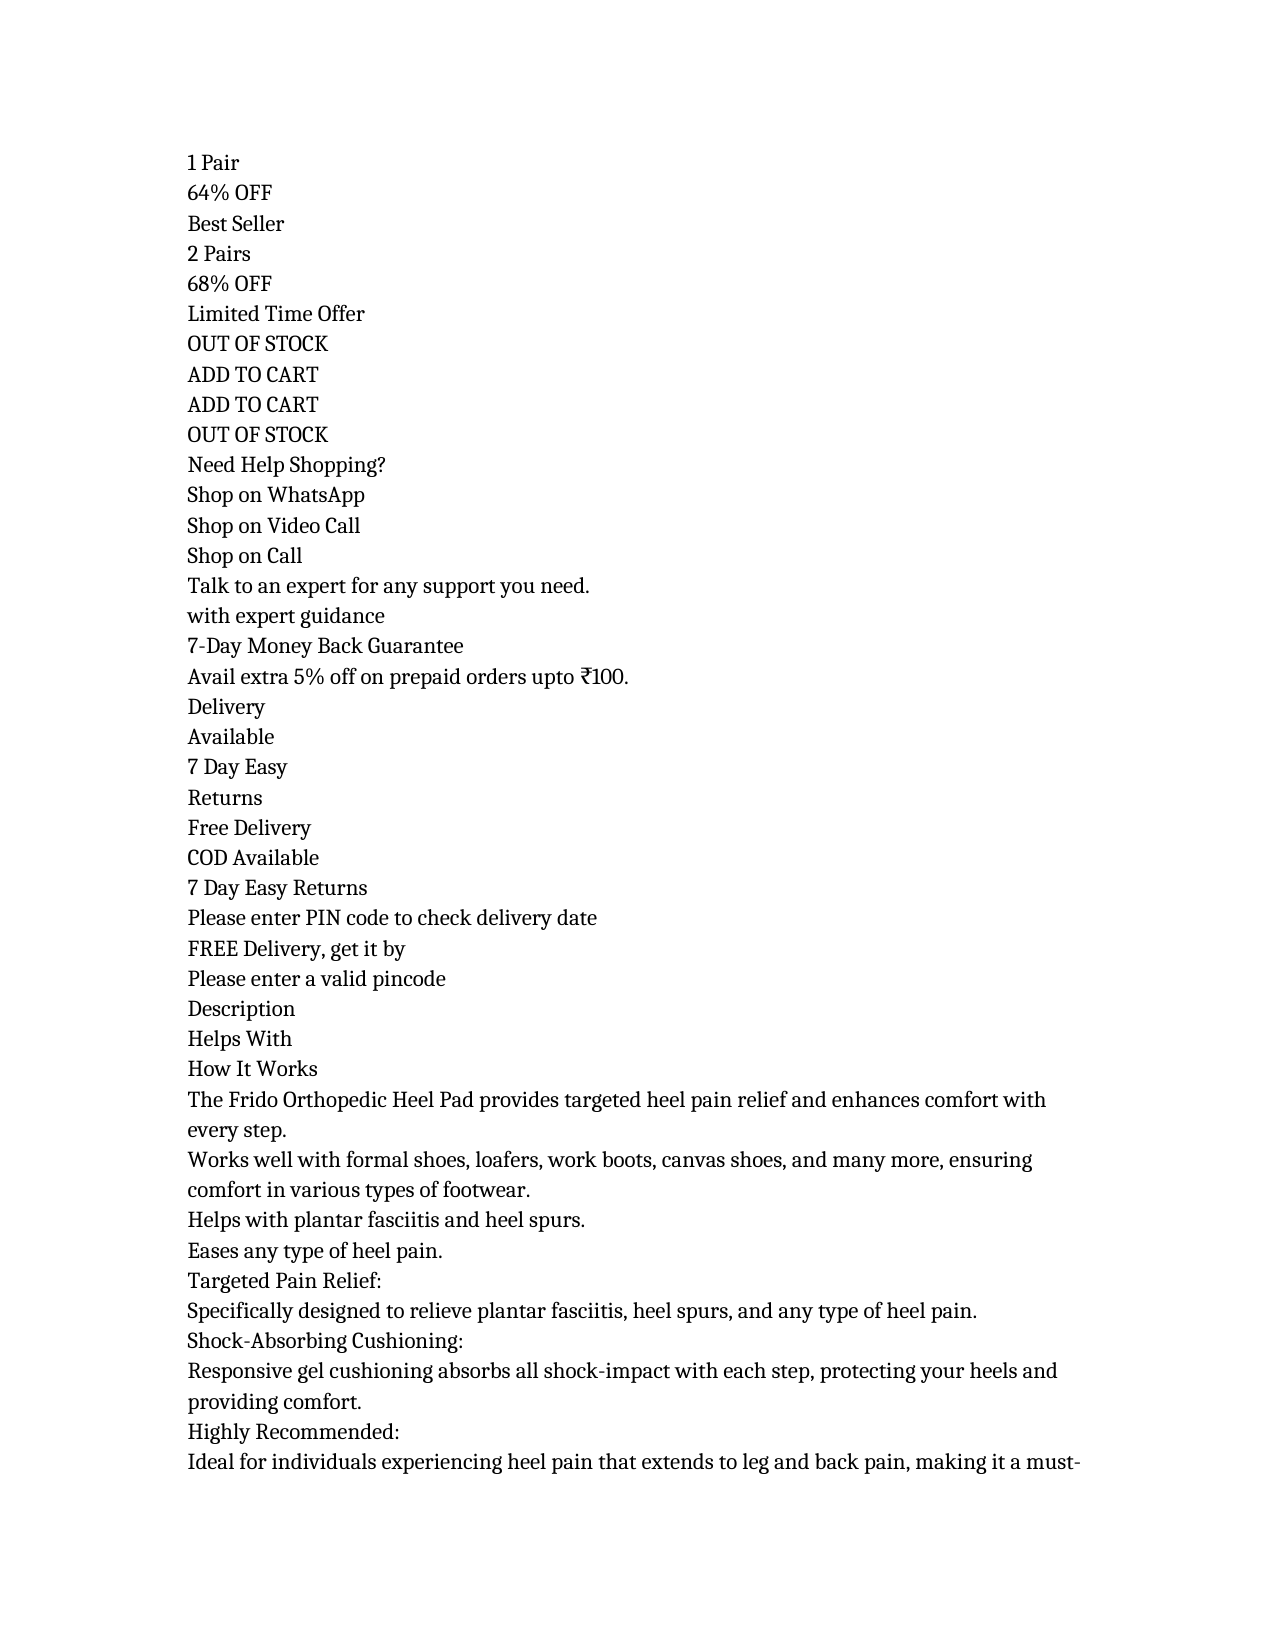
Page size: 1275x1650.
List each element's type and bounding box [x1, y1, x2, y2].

text [187, 150, 1087, 1475]
